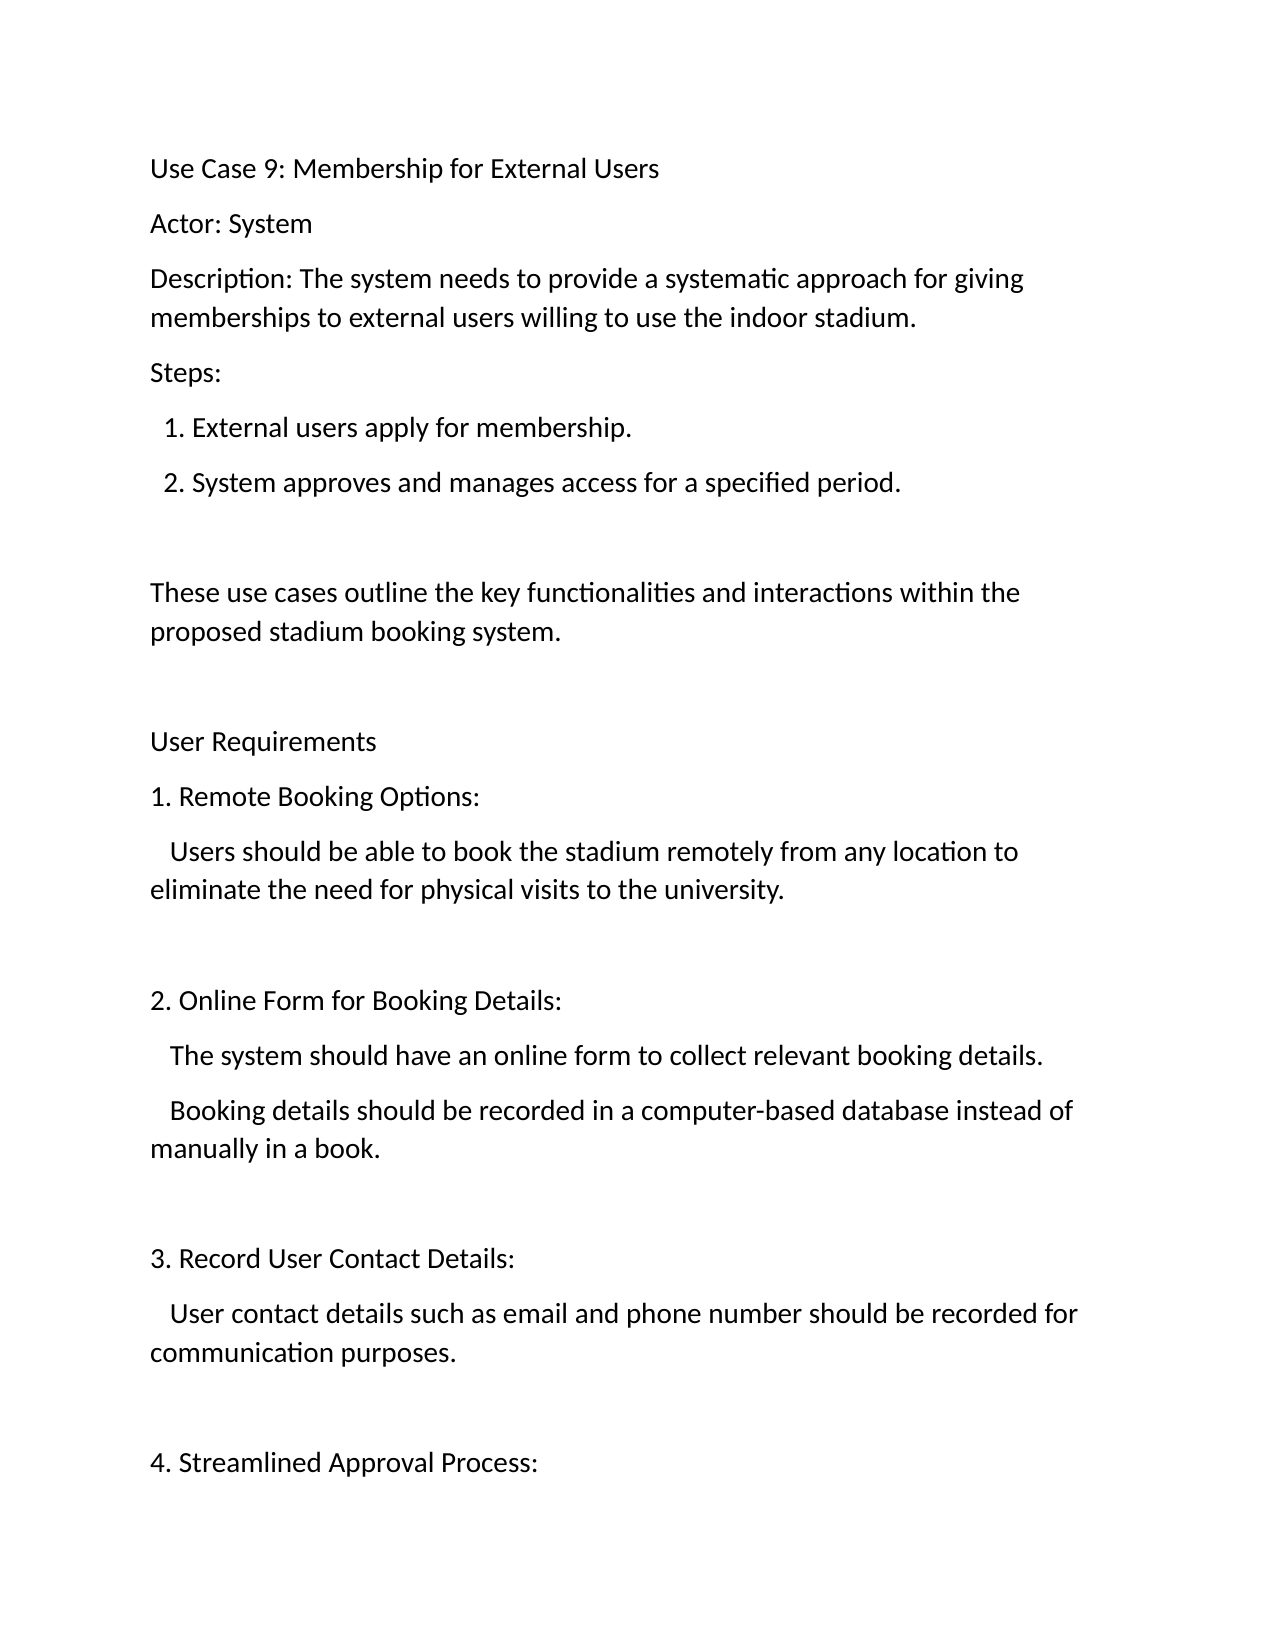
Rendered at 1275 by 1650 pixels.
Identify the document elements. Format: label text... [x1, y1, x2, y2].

text User Requirements [150, 723, 1125, 758]
text 2. Online Form for Booking Details: [150, 982, 1125, 1017]
text Steps: [150, 354, 1125, 389]
text 4. Streamlined Approval Process: [150, 1444, 1125, 1480]
text Booking details should be recorded in a computer-based database instead of manually in a book. [150, 1092, 1125, 1166]
text Users should be able to book the stadium remotely from any location to eliminate the need for physical visits to the university. [150, 833, 1125, 907]
text Use Case 9: Membership for External Users [150, 150, 1125, 186]
text 3. Record User Contact Details: [150, 1241, 1125, 1276]
text The system should have an online form to collect relevant booking details. [150, 1037, 1125, 1072]
text 1. Remote Booking Options: [150, 778, 1125, 813]
text Actor: System [150, 205, 1125, 241]
text User contact details such as email and phone number should be recorded for communication purposes. [150, 1296, 1125, 1370]
text 2. System approves and manages access for a specified period. [150, 464, 1125, 499]
text Description: The system needs to provide a systematic approach for giving memberships to external users willing to use the indoor stadium. [150, 260, 1125, 334]
text These use cases outline the key functionalities and interactions within the proposed stadium booking system. [150, 574, 1125, 648]
text 1. External users apply for membership. [150, 409, 1125, 444]
